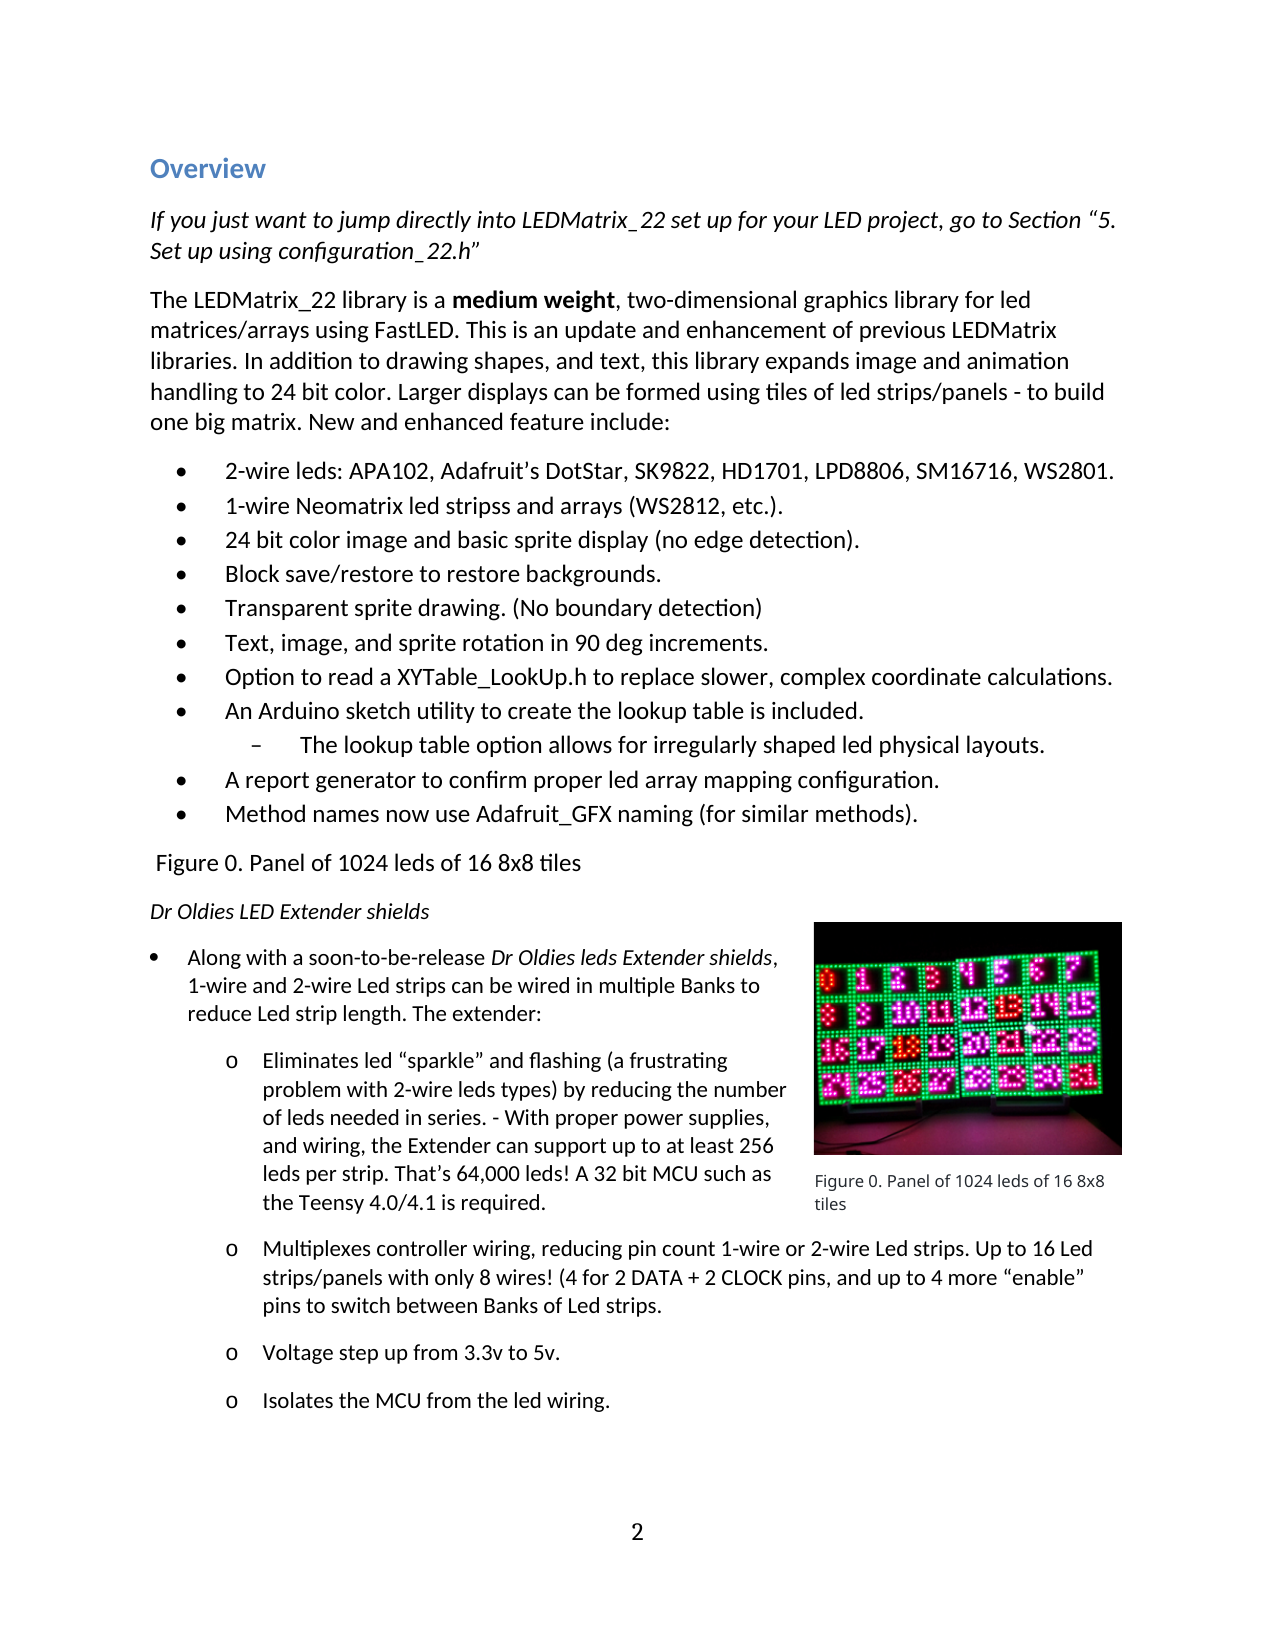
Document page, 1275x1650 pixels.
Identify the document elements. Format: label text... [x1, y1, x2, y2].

list Text, image, and sprite rotation in 90 deg increments. [175, 627, 1125, 657]
list Isolates the MCU from the led wiring. [225, 1386, 1125, 1415]
list 24 bit color image and basic sprite display (no edge detection). [175, 524, 1125, 554]
text Dr Oldies LED Extender shields [150, 897, 1125, 925]
list Transparent sprite drawing. (No boundary detection) [175, 593, 1125, 623]
list Along with a soon-to-be-release Dr Oldies leds Extender shields, 1-wire and 2-wire Led strips can be wired in multiple Banks to reduce Led strip length. The extender: [150, 943, 812, 1028]
list 2-wire leds: APA102, Adafruit’s DotStar, SK9822, HD1701, LPD8806, SM16716, WS2801. [175, 456, 1125, 486]
list The lookup table option allows for irregularly shaped led physical layouts. [250, 730, 1125, 760]
text Figure 0. Panel of 1024 leds of 16 8x8 tiles [150, 847, 1125, 878]
list Voltage step up from 3.3v to 5v. [225, 1338, 1125, 1367]
list Eliminates led “sparkle” and flashing (a frustrating problem with 2-wire leds types) by reducing the number of leds needed in series. - With proper power supplies, and wiring, the Extender can support up to at least 256 leds per strip. That’s 64,000 leds! A 32 bit MCU such as the Teensy 4.0/4.1 is required. [225, 1046, 1125, 1216]
text If you just want to jump directly into LEDMatrix_22 set up for your LED project, go to Section “5. Set up using configuration_22.h” [150, 204, 1125, 265]
subtitle Overview [150, 150, 1125, 186]
list 1-wire Neomatrix led stripss and arrays (WS2812, etc.). [175, 490, 1125, 520]
list Block save/restore to restore backgrounds. [175, 558, 1125, 589]
text The LEDMatrix_22 library is a medium weight, two-dimensional graphics library for led matrices/arrays using FastLED. This is an update and enhancement of previous LEDMatrix libraries. In addition to drawing shapes, and text, this library expands image and animation handling to 24 bit color. Larger displays can be formed using tiles of led strips/panels - to build one big matrix. New and enhanced feature include: [150, 284, 1125, 437]
picture [812, 922, 1122, 1154]
list Option to read a XYTable_LookUp.h to replace slower, complex coordinate calculations. [175, 661, 1125, 692]
list Method names now use Adafruit_GFX naming (for similar methods). [175, 798, 1125, 829]
list An Arduino sketch utility to create the lookup table is included. [175, 695, 1125, 726]
list A report generator to confirm proper led array mapping configuration. [175, 764, 1125, 794]
list Multiplexes controller wiring, reducing pin count 1-wire or 2-wire Led strips. Up to 16 Led strips/panels with only 8 wires! (4 for 2 DATA + 2 CLOCK pins, and up to 4 more “enable” pins to switch between Banks of Led strips. [225, 1234, 1125, 1319]
